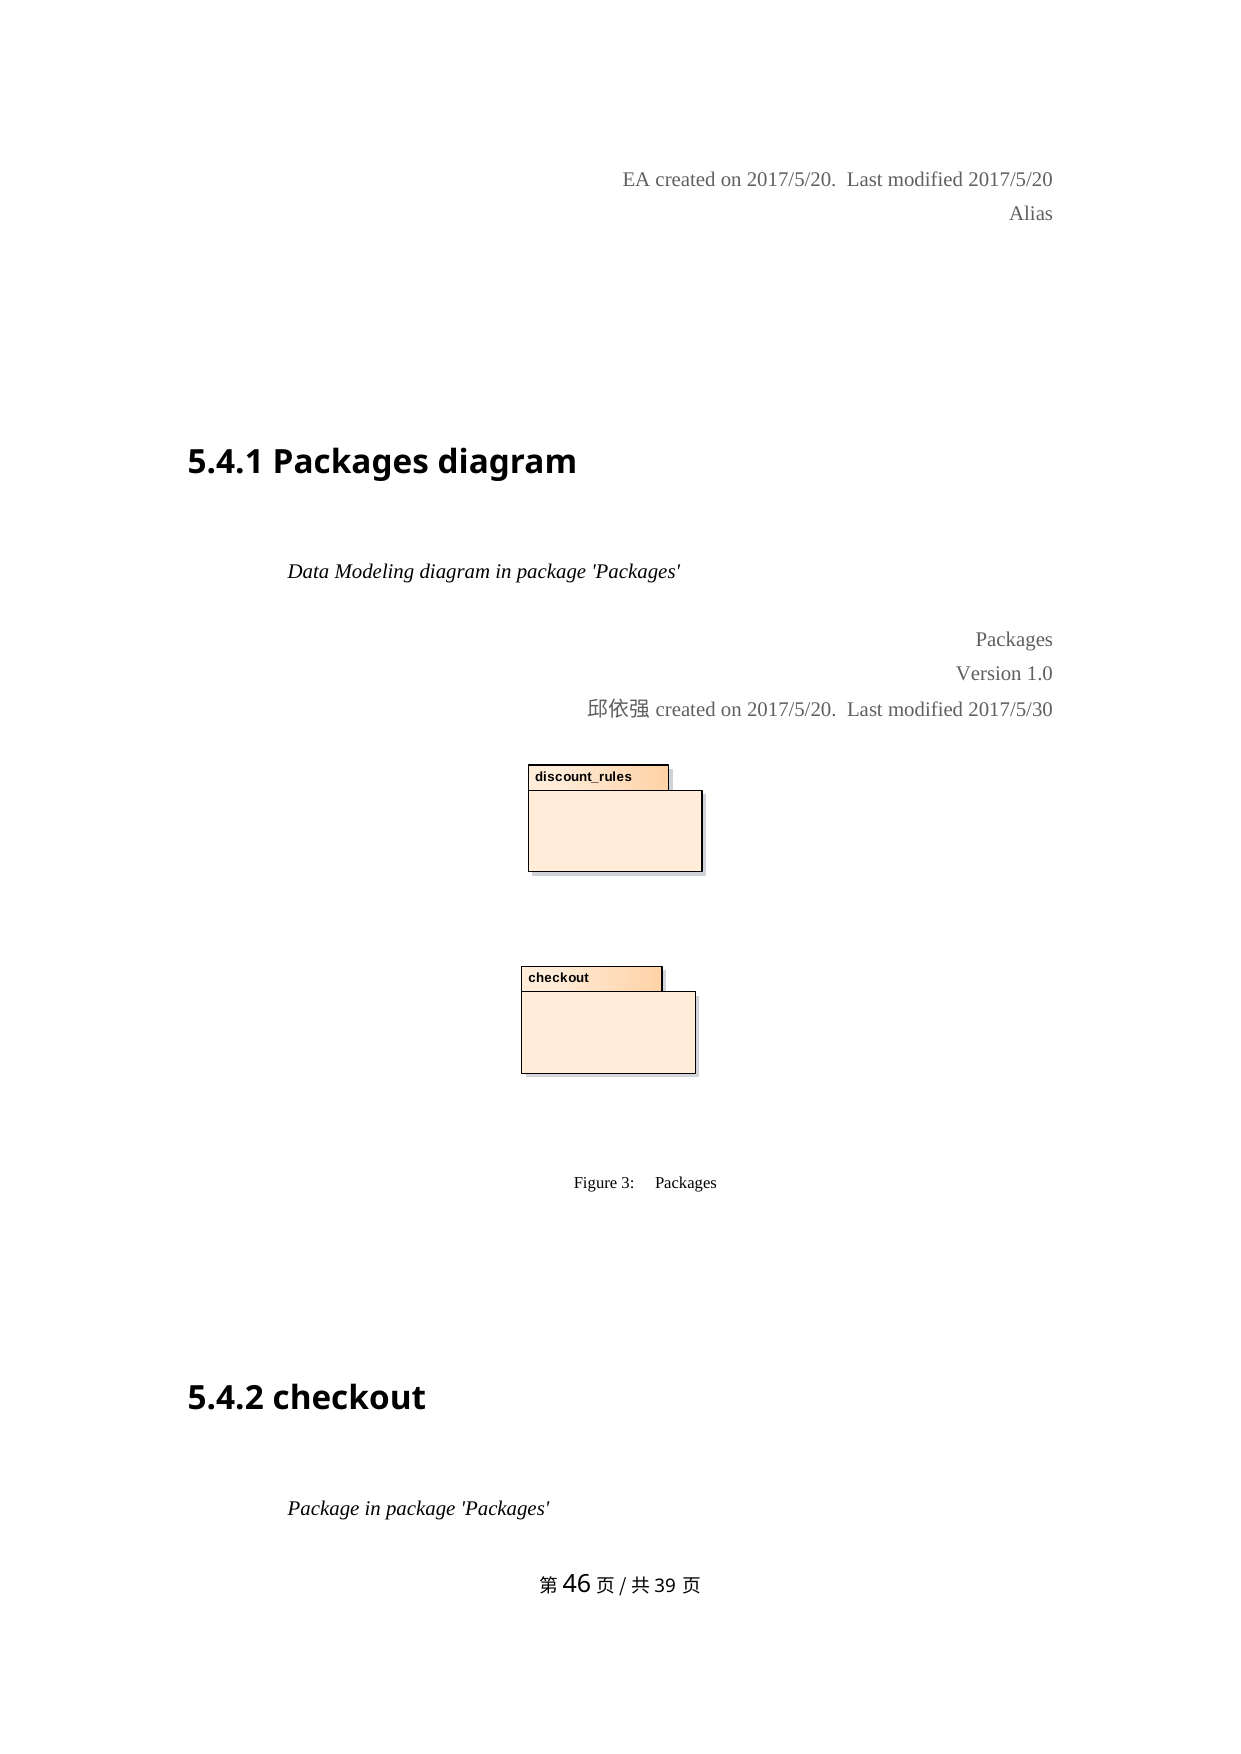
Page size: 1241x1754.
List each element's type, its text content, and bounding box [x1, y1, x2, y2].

text Alias [237, 196, 1053, 229]
subtitle checkout [187, 1363, 1053, 1431]
text Packages [187, 1166, 1053, 1200]
subtitle Packages diagram [187, 426, 1053, 494]
text Data Modeling diagram in package 'Packages' [287, 554, 1053, 588]
text Version 1.0 [237, 656, 1053, 690]
text 邱依强 created on 2017/5/20. Last modified 2017/5/30 [237, 690, 1053, 724]
text Package in package 'Packages' [287, 1491, 1053, 1525]
text EA created on 2017/5/20. Last modified 2017/5/20 [237, 162, 1053, 196]
text Packages [237, 622, 1053, 656]
